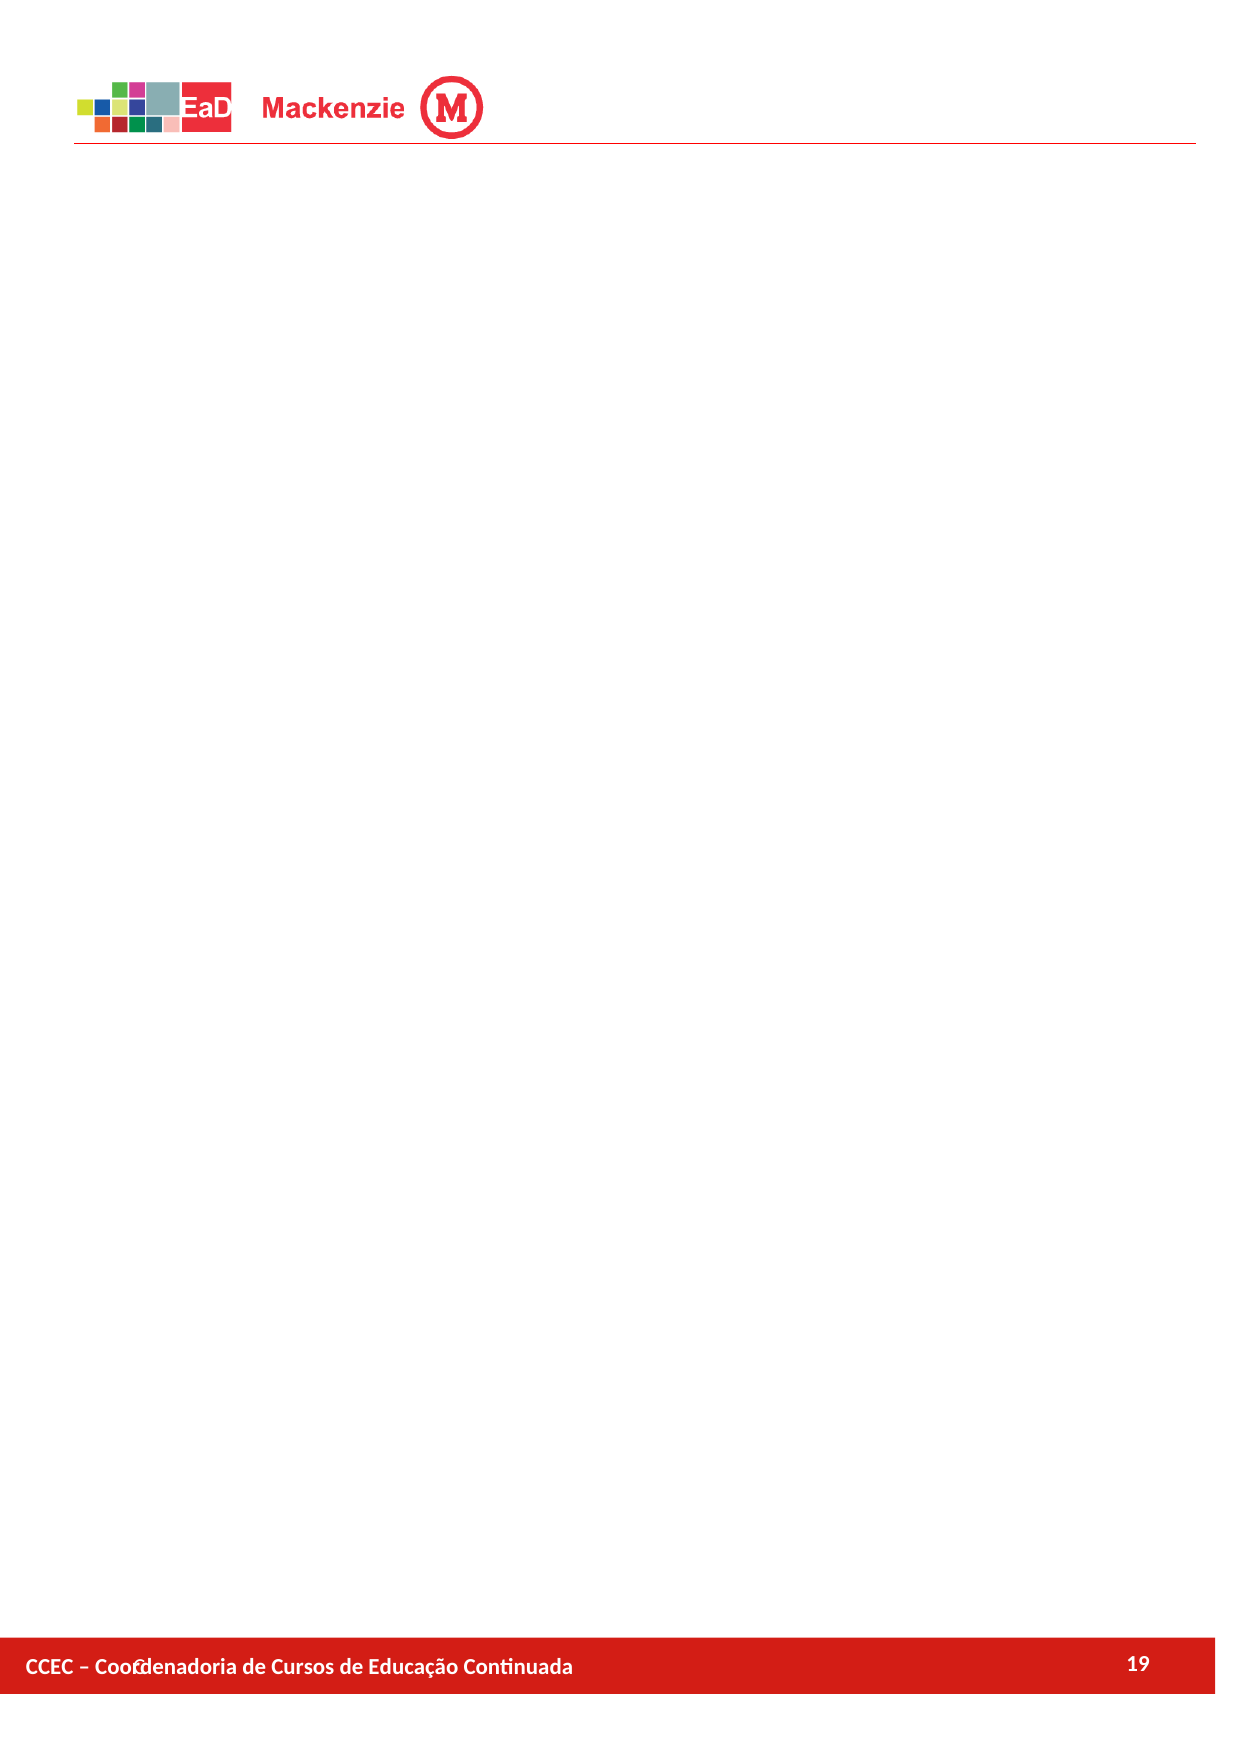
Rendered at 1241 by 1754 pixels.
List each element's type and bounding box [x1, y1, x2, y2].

picture [73, 73, 485, 141]
